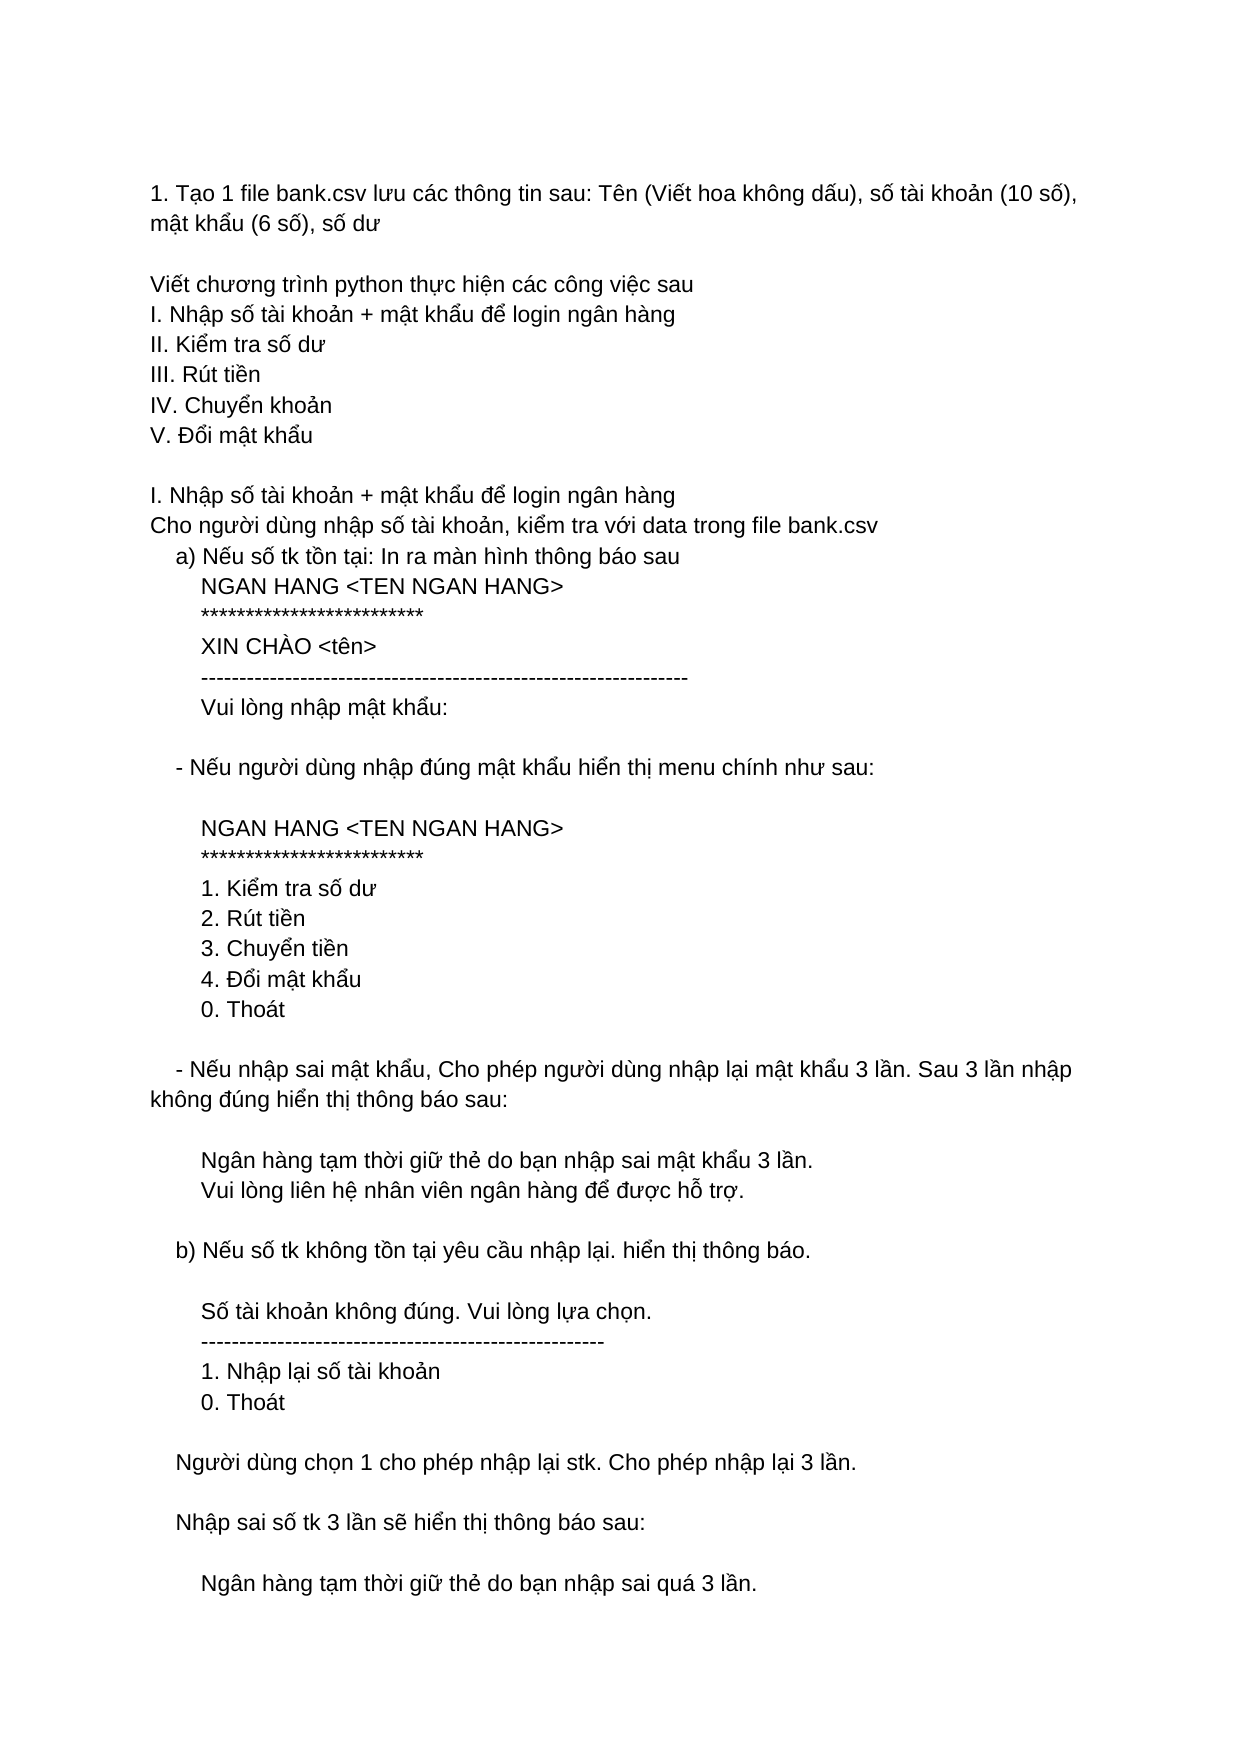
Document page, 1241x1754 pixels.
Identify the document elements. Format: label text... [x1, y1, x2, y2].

text II. Kiểm tra số dư [150, 331, 1090, 358]
text Người dùng chọn 1 cho phép nhập lại stk. Cho phép nhập lại 3 lần. [150, 1449, 1090, 1475]
text ************************* [150, 603, 1090, 629]
text III. Rút tiền [150, 361, 1090, 388]
text - Nếu nhập sai mật khẩu, Cho phép người dùng nhập lại mật khẩu 3 lần. Sau 3 lần nhập không đúng hiển thị thông báo sau: [150, 1056, 1090, 1113]
text Số tài khoản không đúng. Vui lòng lựa chọn. [150, 1298, 1090, 1324]
text 2. Rút tiền [150, 905, 1090, 932]
text Cho người dùng nhập số tài khoản, kiểm tra với data trong file bank.csv [150, 512, 1090, 539]
text ---------------------------------------------------------------- [150, 663, 1090, 690]
text NGAN HANG <TEN NGAN HANG> [150, 573, 1090, 599]
text a) Nếu số tk tồn tại: In ra màn hình thông báo sau [150, 543, 1090, 569]
text 1. Tạo 1 file bank.csv lưu các thông tin sau: Tên (Viết hoa không dấu), số tài khoản (10 số), mật khẩu (6 số), số dư [150, 180, 1090, 237]
text I. Nhập số tài khoản + mật khẩu để login ngân hàng [150, 301, 1090, 327]
text 1. Kiểm tra số dư [150, 875, 1090, 901]
text V. Đổi mật khẩu [150, 422, 1090, 448]
text 3. Chuyển tiền [150, 935, 1090, 962]
text 1. Nhập lại số tài khoản [150, 1358, 1090, 1385]
text I. Nhập số tài khoản + mật khẩu để login ngân hàng [150, 482, 1090, 509]
text XIN CHÀO <tên> [150, 633, 1090, 660]
text NGAN HANG <TEN NGAN HANG> [150, 814, 1090, 841]
text ************************* [150, 845, 1090, 871]
text Ngân hàng tạm thời giữ thẻ do bạn nhập sai mật khẩu 3 lần. [150, 1147, 1090, 1173]
text Nhập sai số tk 3 lần sẽ hiển thị thông báo sau: [150, 1509, 1090, 1536]
text Vui lòng nhập mật khẩu: [150, 694, 1090, 720]
text Vui lòng liên hệ nhân viên ngân hàng để được hỗ trợ. [150, 1177, 1090, 1203]
text ----------------------------------------------------- [150, 1328, 1090, 1354]
text Ngân hàng tạm thời giữ thẻ do bạn nhập sai quá 3 lần. [150, 1570, 1090, 1596]
text 0. Thoát [150, 1388, 1090, 1415]
text 4. Đổi mật khẩu [150, 966, 1090, 992]
text Viết chương trình python thực hiện các công việc sau [150, 271, 1090, 297]
text IV. Chuyển khoản [150, 392, 1090, 418]
text 0. Thoát [150, 996, 1090, 1022]
text - Nếu người dùng nhập đúng mật khẩu hiển thị menu chính như sau: [150, 754, 1090, 781]
text b) Nếu số tk không tồn tại yêu cầu nhập lại. hiển thị thông báo. [150, 1237, 1090, 1264]
